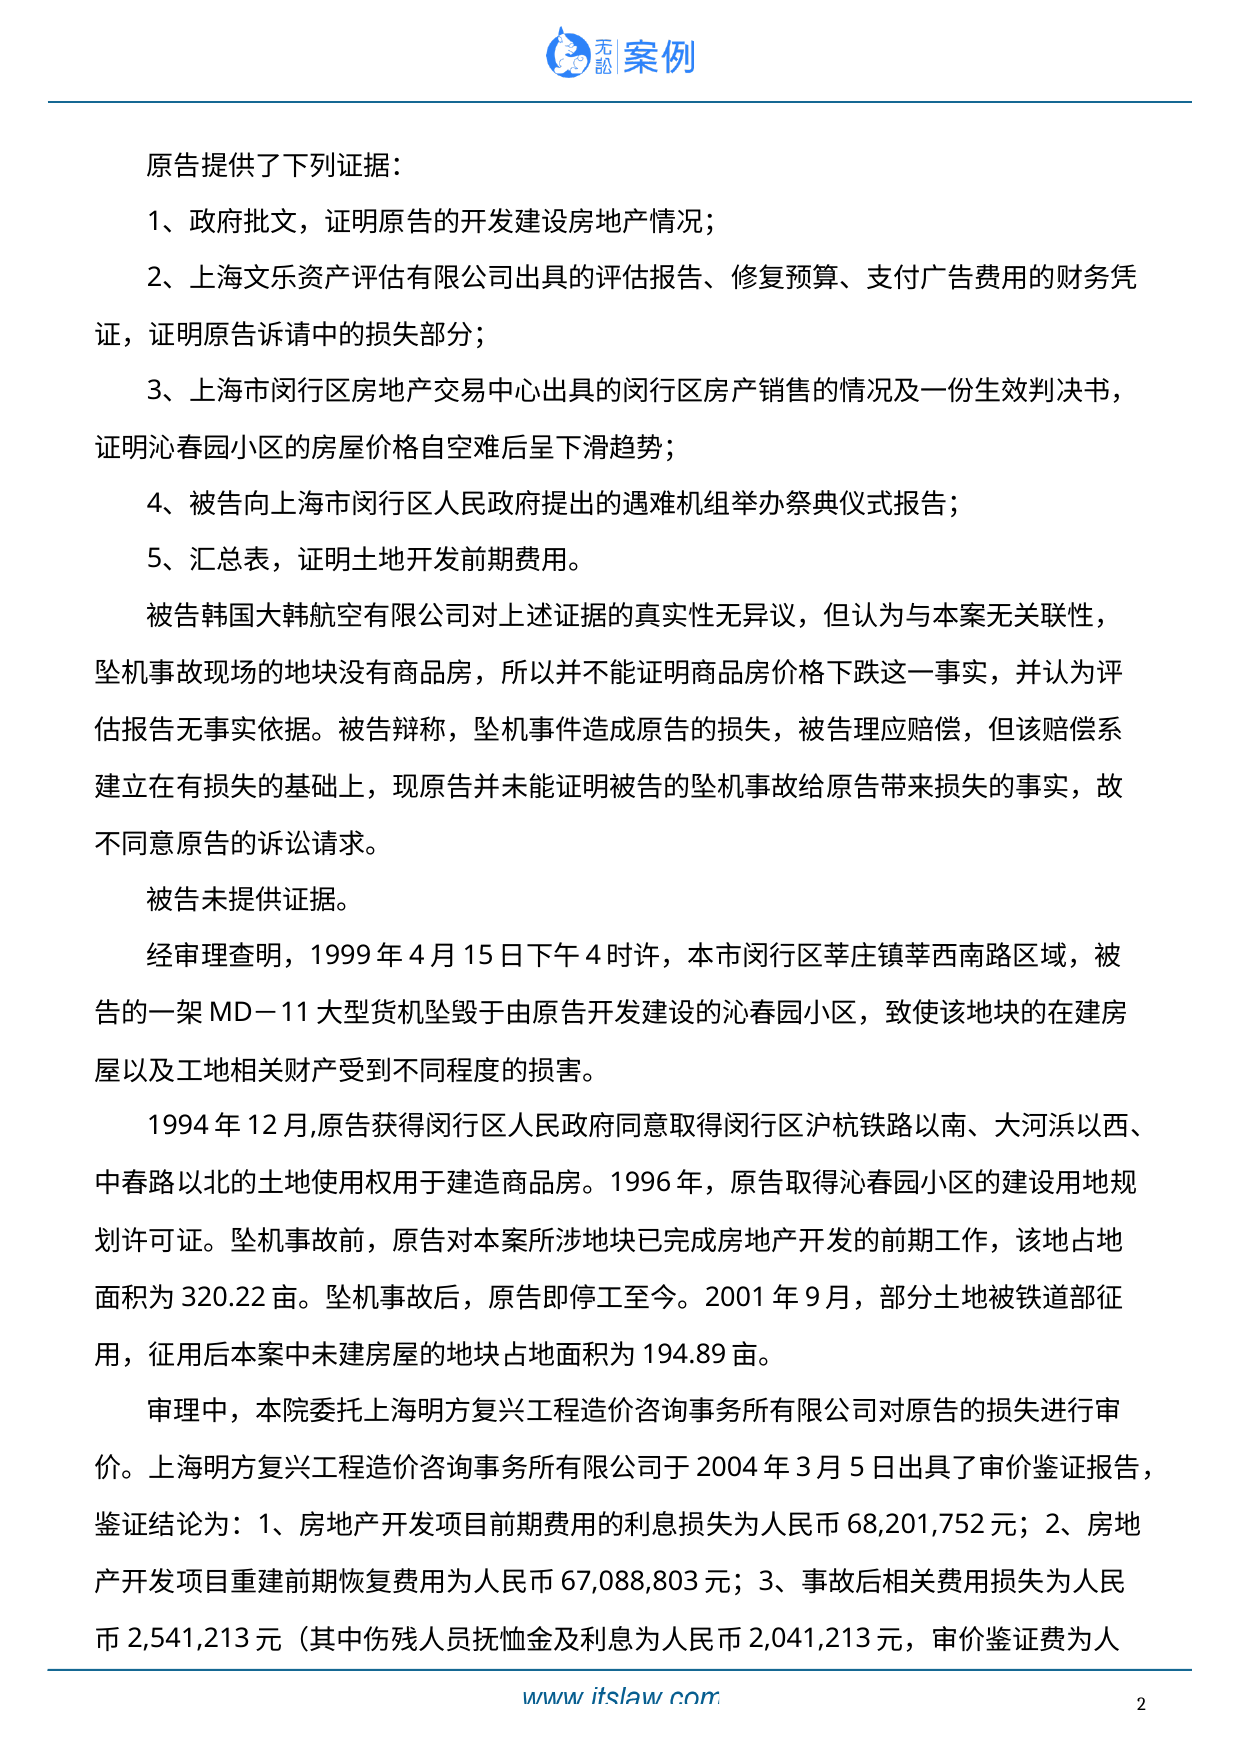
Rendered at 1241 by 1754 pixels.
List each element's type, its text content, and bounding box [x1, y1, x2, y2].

text 被告韩国大韩航空有限公司对上述证据的真实性无异议，但认为与本案无关联性，坠机事故现场的地块没有商品房，所以并不能证明商品房价格下跌这一事实，并认为评估报告无事实依据。被告辩称，坠机事件造成原告的损失，被告理应赔偿，但该赔偿系建立在有损失的基础上，现原告并未能证明被告的坠机事故给原告带来损失的事实，故不同意原告的诉讼请求。 [94, 591, 1146, 864]
text 经审理查明，1999年4月15日下午4时许，本市闵行区莘庄镇莘西南路区域，被告的一架MD－11大型货机坠毁于由原告开发建设的沁春园小区，致使该地块的在建房屋以及工地相关财产受到不同程度的损害。 [94, 932, 1146, 1090]
text 被告未提供证据。 [94, 876, 1146, 920]
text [94, 1386, 1146, 1659]
picture [523, 1687, 720, 1704]
text 3、上海市闵行区房地产交易中心出具的闵行区房产销售的情况及一份生效判决书，证明沁春园小区的房屋价格自空难后呈下滑趋势； [94, 367, 1146, 468]
text 2、上海文乐资产评估有限公司出具的评估报告、修复预算、支付广告费用的财务凭证，证明原告诉请中的损失部分； [94, 253, 1146, 355]
text 1994年12月,原告获得闵行区人民政府同意取得闵行区沪杭铁路以南、大河浜以西、中春路以北的土地使用权用于建造商品房。1996年，原告取得沁春园小区的建设用地规划许可证。坠机事故前，原告对本案所涉地块已完成房地产开发的前期工作，该地占地面积为320.22亩。坠机事故后，原告即停工至今。2001年9月，部分土地被铁道部征用，征用后本案中未建房屋的地块占地面积为194.89亩。 [94, 1102, 1146, 1375]
text 1、政府批文，证明原告的开发建设房地产情况； [94, 198, 1146, 242]
text 5、汇总表，证明土地开发前期费用。 [94, 535, 1146, 579]
picture [546, 26, 694, 78]
text 原告提供了下列证据： [94, 85, 1146, 186]
text 4、被告向上海市闵行区人民政府提出的遇难机组举办祭典仪式报告； [94, 479, 1146, 524]
